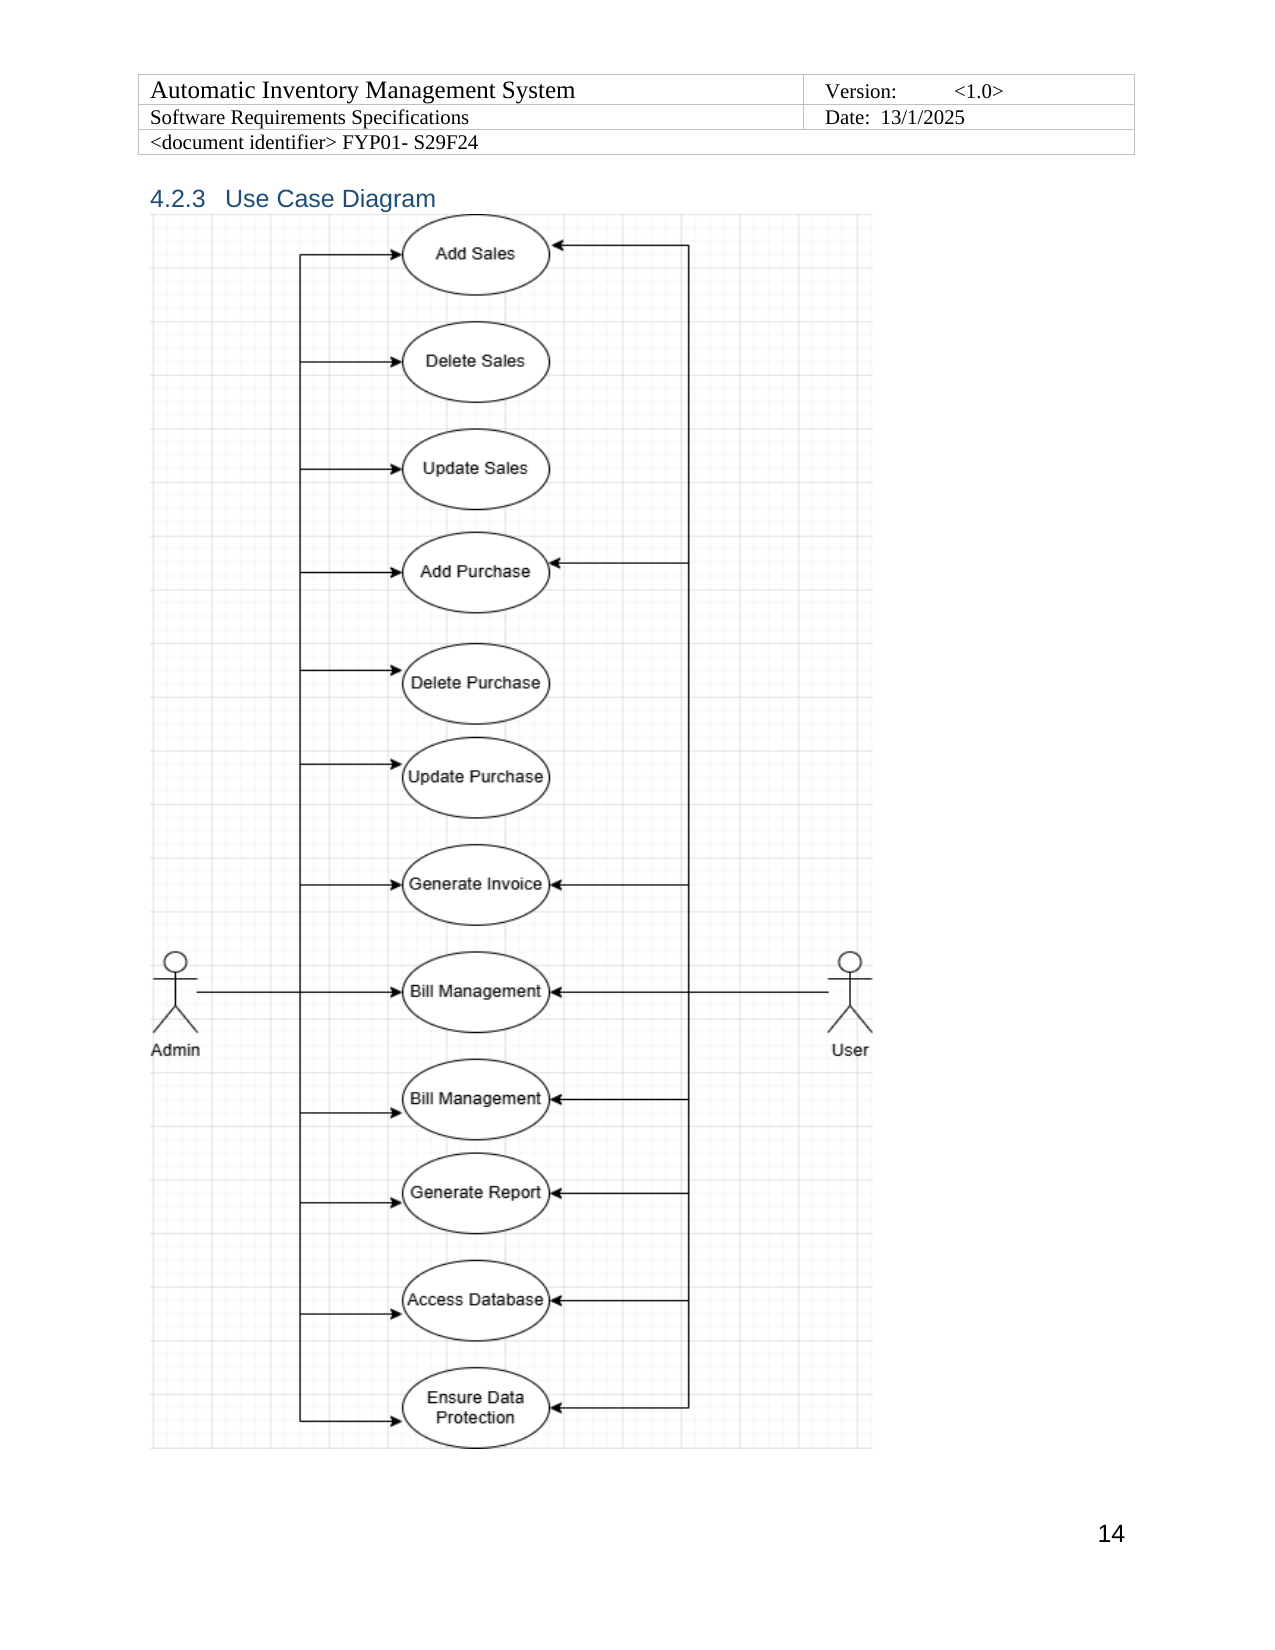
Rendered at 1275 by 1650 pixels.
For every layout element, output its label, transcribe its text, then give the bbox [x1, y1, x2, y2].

subtitle Use Case Diagram [150, 183, 1125, 212]
picture [150, 214, 873, 1449]
